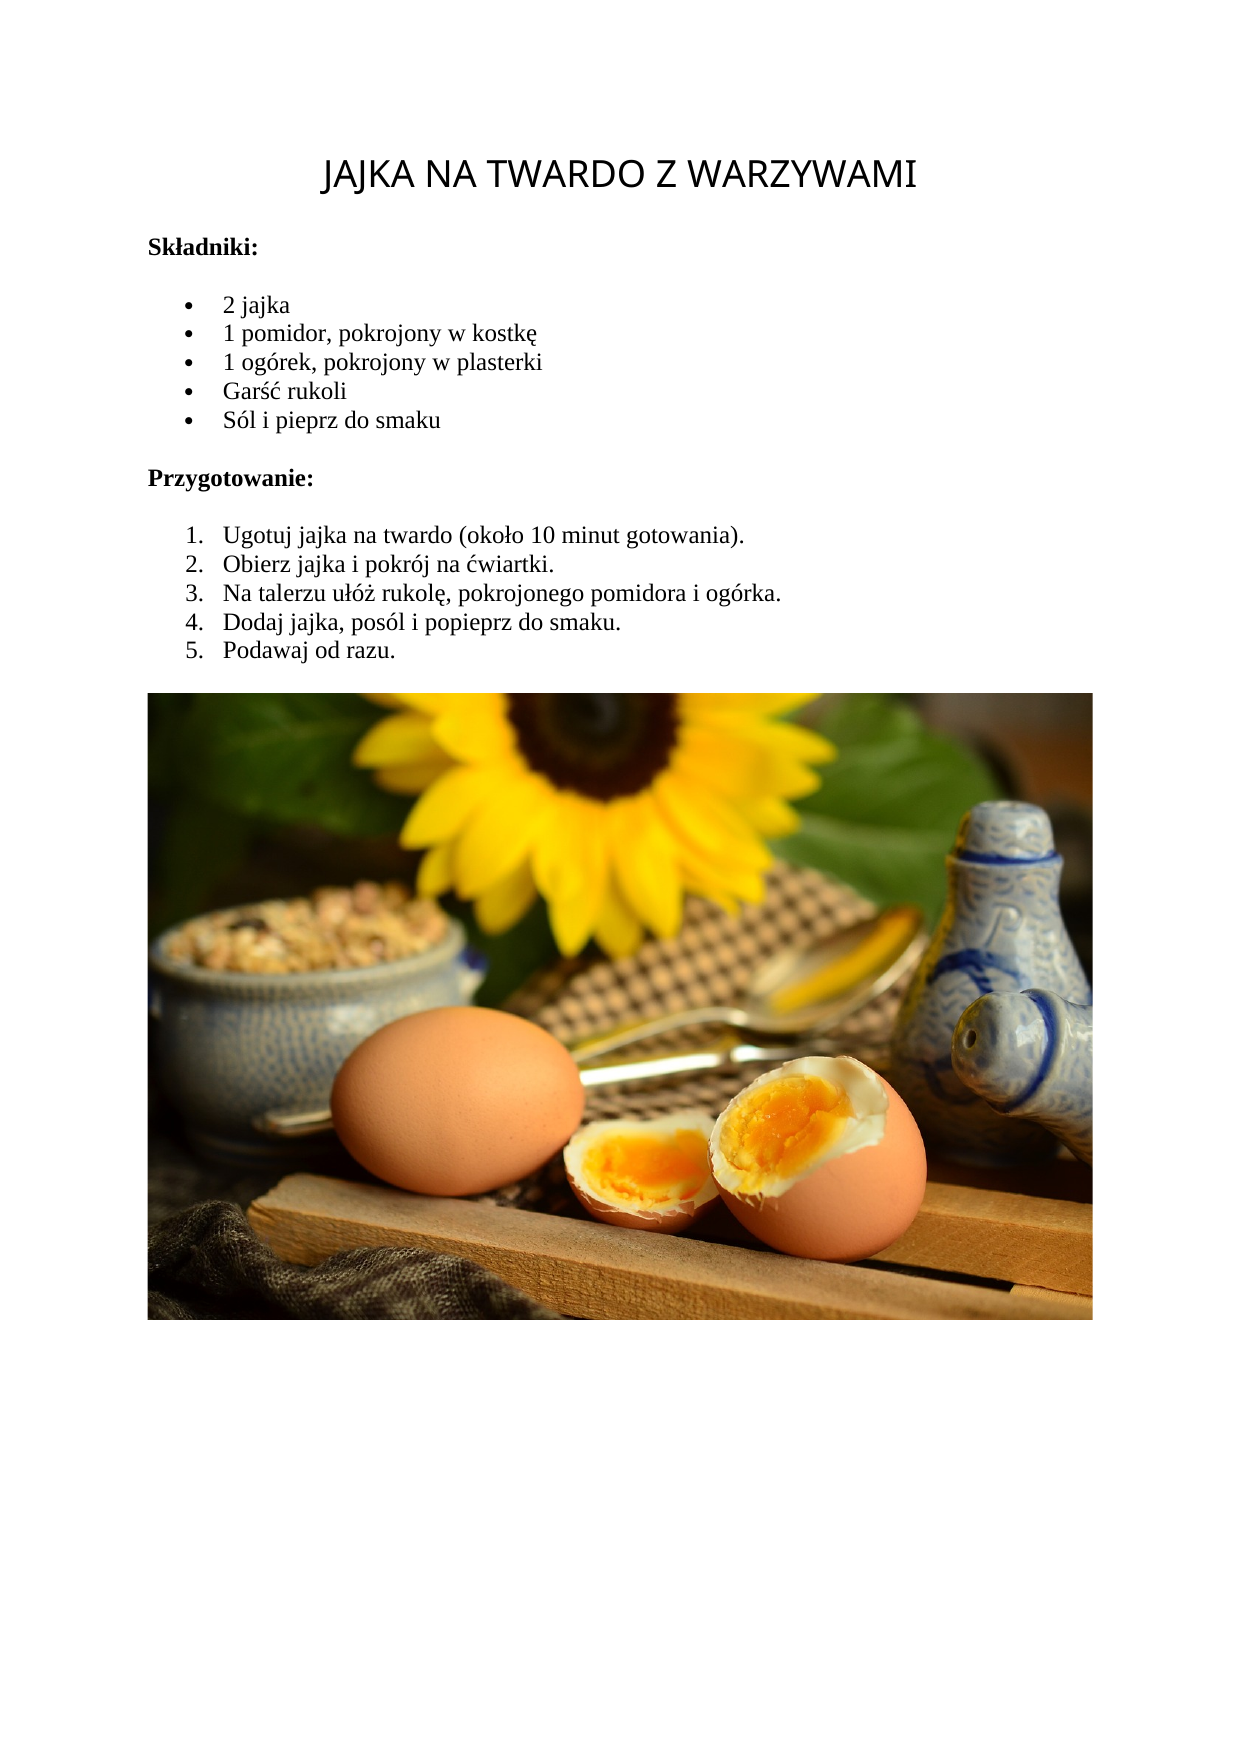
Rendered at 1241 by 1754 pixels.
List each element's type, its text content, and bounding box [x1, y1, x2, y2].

list 2 jajka [185, 290, 1093, 318]
list Sól i pieprz do smaku [185, 405, 1093, 433]
list Garść rukoli [185, 376, 1093, 405]
list Dodaj jajka, posól i popieprz do smaku. [185, 607, 1093, 636]
text JAJKA NA TWARDO Z WARZYWAMI [148, 148, 1093, 199]
text Składniki: [148, 232, 1093, 261]
list Ugotuj jajka na twardo (około 10 minut gotowania). [185, 521, 1093, 549]
list Na talerzu ułóż rukolę, pokrojonego pomidora i ogórka. [185, 578, 1093, 607]
list 1 ogórek, pokrojony w plasterki [185, 347, 1093, 376]
picture [147, 693, 1093, 1320]
text Przygotowanie: [148, 463, 1093, 491]
list 1 pomidor, pokrojony w kostkę [185, 318, 1093, 347]
list Obierz jajka i pokrój na ćwiartki. [185, 549, 1093, 578]
list Podawaj od razu. [185, 636, 1093, 664]
